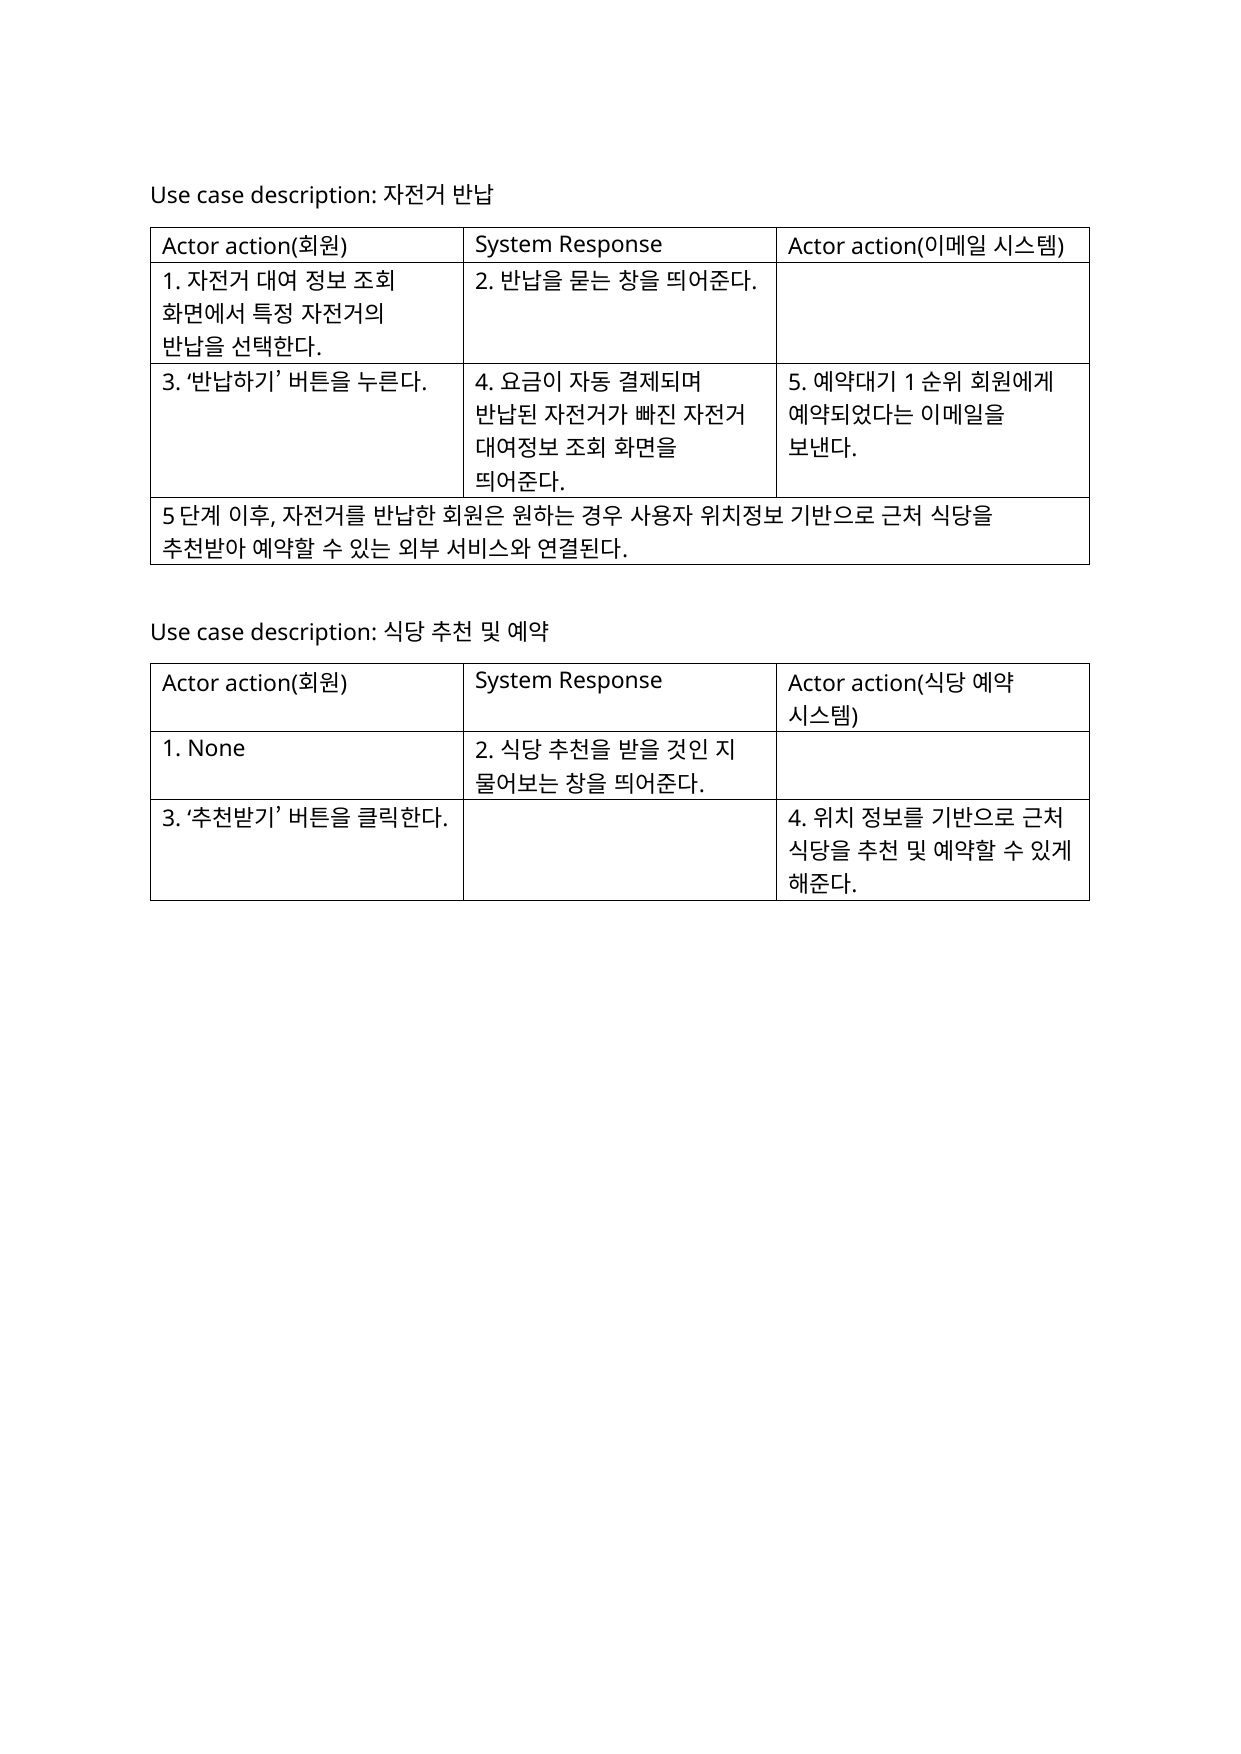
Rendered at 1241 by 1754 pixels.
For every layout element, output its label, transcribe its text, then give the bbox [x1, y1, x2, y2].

table_header Actor action(식당 예약 시스템) [777, 664, 1089, 731]
text Use case description: 자전거 반납 [150, 177, 1090, 211]
table_cell 3. ‘반납하기’ 버튼을 누른다. [151, 364, 463, 497]
table_cell 5. 예약대기 1순위 회원에게 예약되었다는 이메일을 보낸다. [777, 364, 1089, 497]
table_cell 1. None [151, 732, 463, 799]
table_header Actor action(회원) [151, 228, 463, 262]
table_cell [464, 800, 776, 900]
text Use case description: 식당 추천 및 예약 [150, 613, 1090, 647]
table_cell 3. ‘추천받기’ 버튼을 클릭한다. [151, 800, 463, 900]
table_cell 4. 위치 정보를 기반으로 근처 식당을 추천 및 예약할 수 있게 해준다. [777, 800, 1089, 900]
table_cell [777, 263, 1089, 362]
table_header Actor action(이메일 시스템) [777, 228, 1089, 262]
table_header System Response [464, 228, 776, 262]
table_cell 4. 요금이 자동 결제되며 반납된 자전거가 빠진 자전거 대여정보 조회 화면을 띄어준다. [464, 364, 776, 497]
table_cell [777, 732, 1089, 799]
table_header System Response [464, 664, 776, 731]
table_cell 2. 반납을 묻는 창을 띄어준다. [464, 263, 776, 362]
table_cell 1. 자전거 대여 정보 조회 화면에서 특정 자전거의 반납을 선택한다. [151, 263, 463, 362]
table_cell 5단계 이후, 자전거를 반납한 회원은 원하는 경우 사용자 위치정보 기반으로 근처 식당을 추천받아 예약할 수 있는 외부 서비스와 연결된다. [151, 498, 1089, 564]
table_cell 2. 식당 추천을 받을 것인 지 물어보는 창을 띄어준다. [464, 732, 776, 799]
table_header Actor action(회원) [151, 664, 463, 731]
